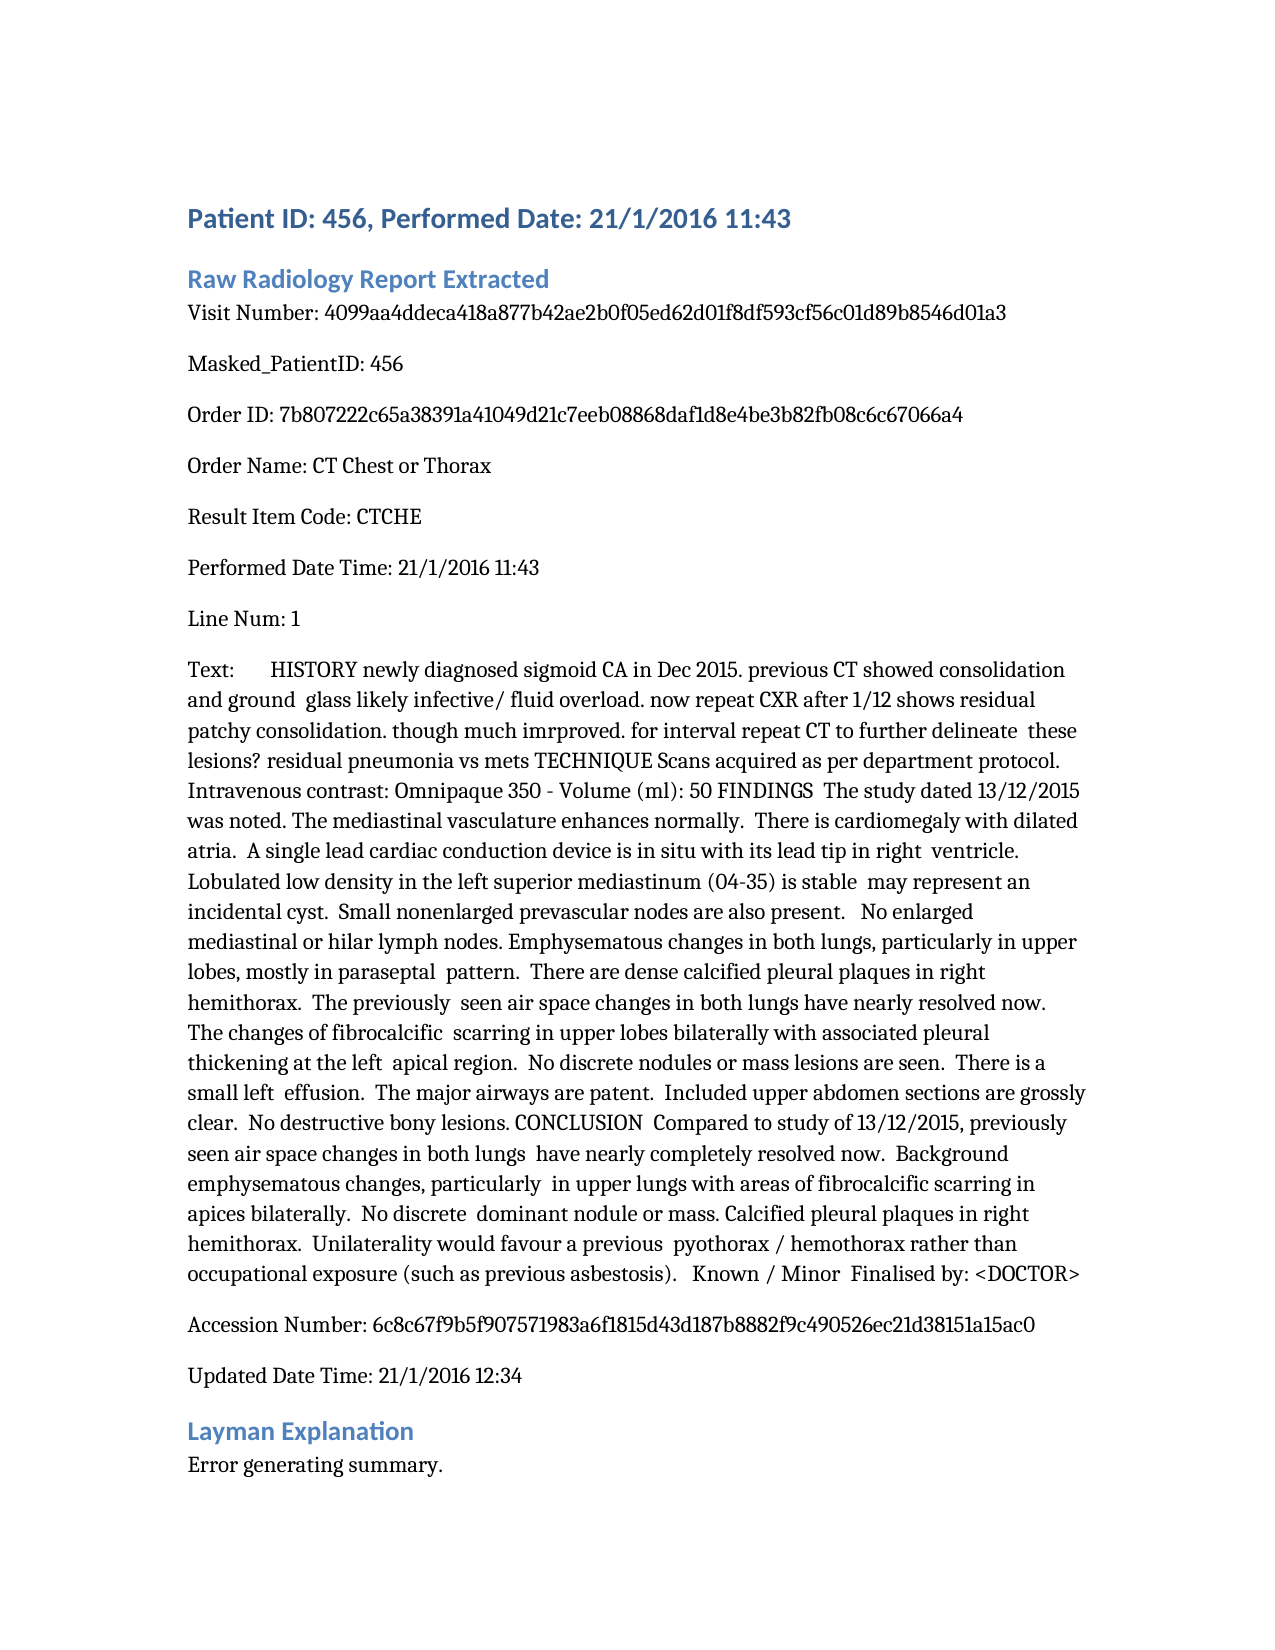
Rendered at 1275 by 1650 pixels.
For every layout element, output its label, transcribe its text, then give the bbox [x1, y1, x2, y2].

text Accession Number: 6c8c67f9b5f907571983a6f1815d43d187b8882f9c490526ec21d38151a15ac0 [187, 1312, 1087, 1338]
text Masked_PatientID: 456 [187, 351, 1087, 377]
text Order ID: 7b807222c65a38391a41049d21c7eeb08868daf1d8e4be3b82fb08c6c67066a4 [187, 402, 1087, 428]
text Visit Number: 4099aa4ddeca418a877b42ae2b0f05ed62d01f8df593cf56c01d89b8546d01a3 [187, 300, 1087, 326]
text Updated Date Time: 21/1/2016 12:34 [187, 1363, 1087, 1389]
subtitle Layman Explanation [187, 1414, 1087, 1447]
subtitle Raw Radiology Report Extracted [187, 262, 1087, 295]
text Error generating summary. [187, 1452, 1087, 1478]
subtitle Patient ID: 456, Performed Date: 21/1/2016 11:43 [187, 200, 1087, 236]
text Text: HISTORY newly diagnosed sigmoid CA in Dec 2015. previous CT showed consolidation and ground glass likely infective/ fluid overload. now repeat CXR after 1/12 shows residual patchy consolidation. though much imrproved. for interval repeat CT to further delineate these lesions? residual pneumonia vs mets TECHNIQUE Scans acquired as per department protocol. Intravenous contrast: Omnipaque 350 - Volume (ml): 50 FINDINGS The study dated 13/12/2015 was noted. The mediastinal vasculature enhances normally. There is cardiomegaly with dilated atria. A single lead cardiac conduction device is in situ with its lead tip in right ventricle. Lobulated low density in the left superior mediastinum (04-35) is stable may represent an incidental cyst. Small nonenlarged prevascular nodes are also present. No enlarged mediastinal or hilar lymph nodes. Emphysematous changes in both lungs, particularly in upper lobes, mostly in paraseptal pattern. There are dense calcified pleural plaques in right hemithorax. The previously seen air space changes in both lungs have nearly resolved now. The changes of fibrocalcific scarring in upper lobes bilaterally with associated pleural thickening at the left apical region. No discrete nodules or mass lesions are seen. There is a small left effusion. The major airways are patent. Included upper abdomen sections are grossly clear. No destructive bony lesions. CONCLUSION Compared to study of 13/12/2015, previously seen air space changes in both lungs have nearly completely resolved now. Background emphysematous changes, particularly in upper lungs with areas of fibrocalcific scarring in apices bilaterally. No discrete dominant nodule or mass. Calcified pleural plaques in right hemithorax. Unilaterality would favour a previous pyothorax / hemothorax rather than occupational exposure (such as previous asbestosis). Known / Minor Finalised by: <DOCTOR> [187, 657, 1087, 1287]
text Result Item Code: CTCHE [187, 504, 1087, 530]
text Performed Date Time: 21/1/2016 11:43 [187, 555, 1087, 581]
text Line Num: 1 [187, 606, 1087, 632]
text Order Name: CT Chest or Thorax [187, 453, 1087, 479]
